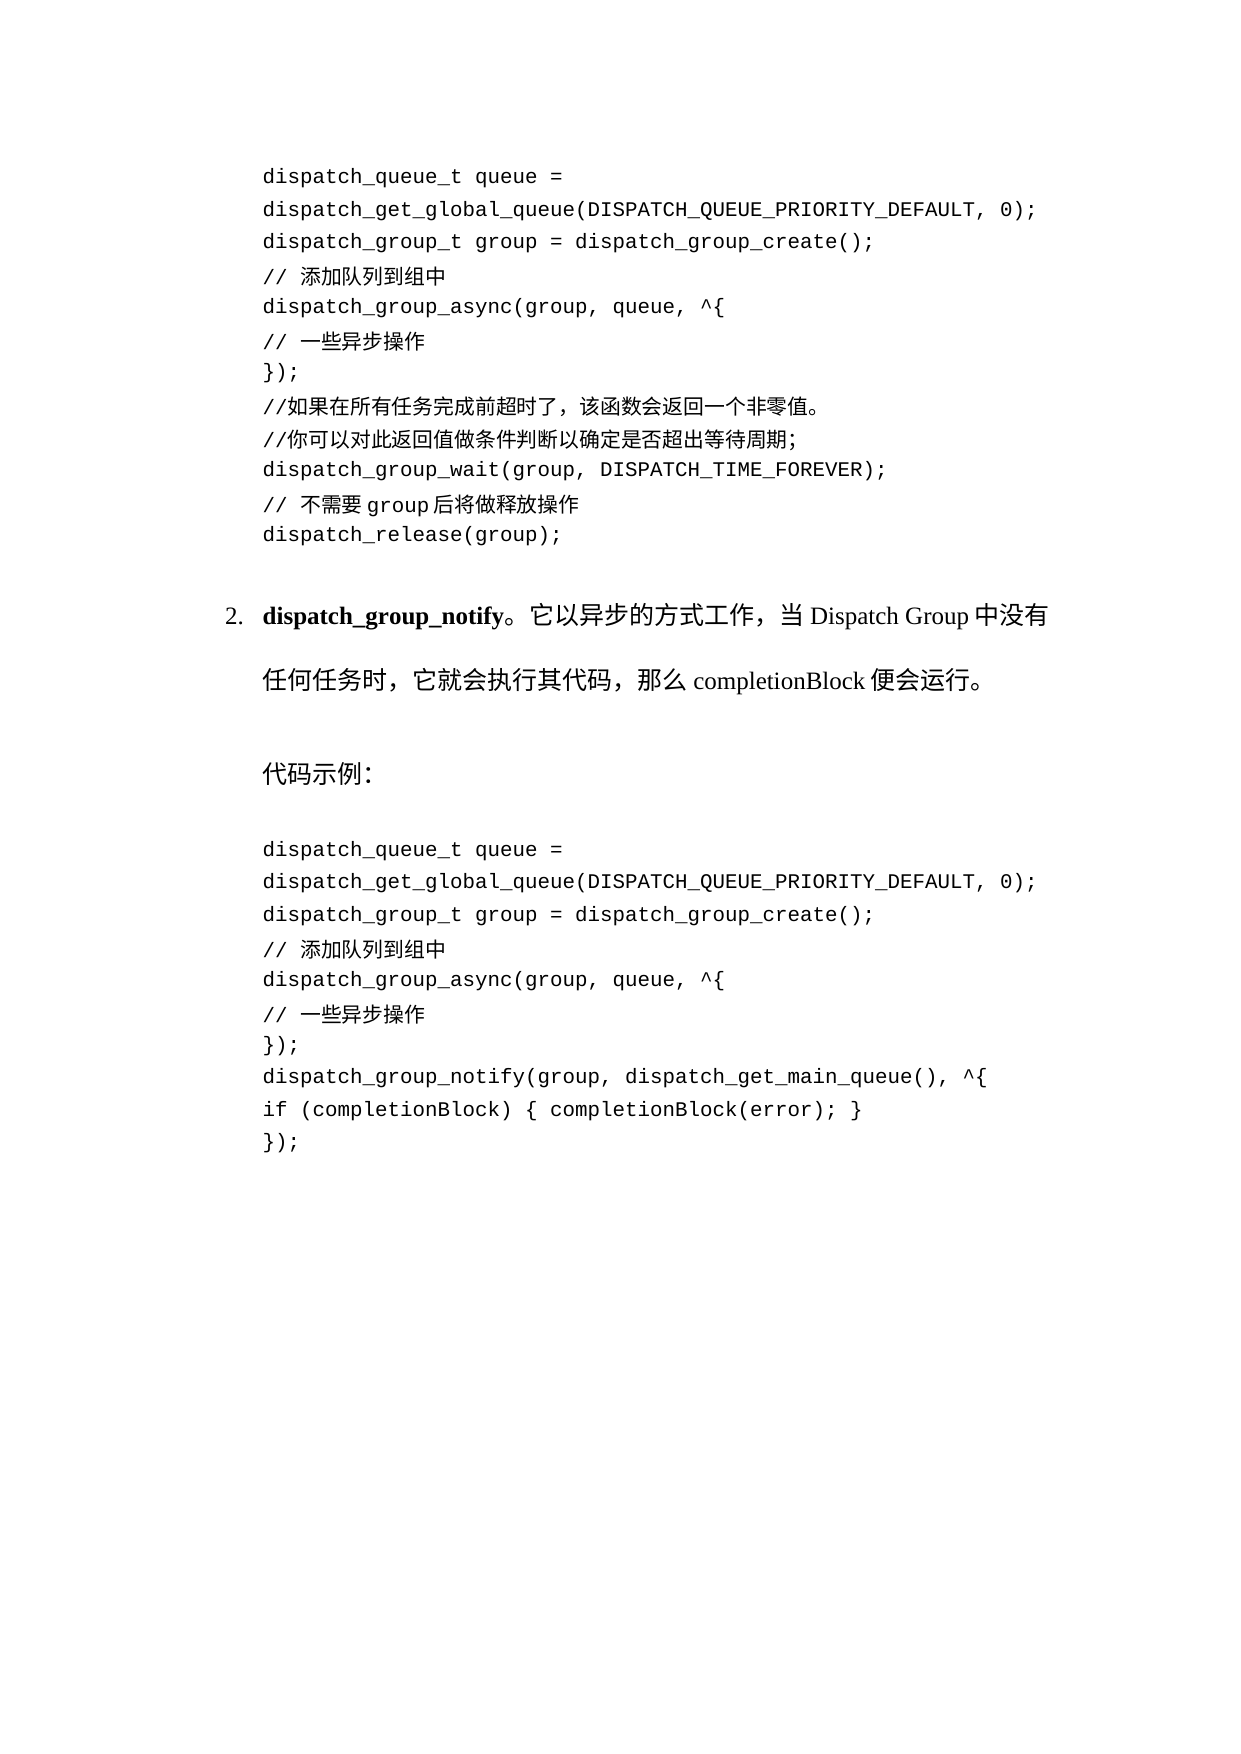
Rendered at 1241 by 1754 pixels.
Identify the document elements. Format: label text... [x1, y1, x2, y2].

text // 一些异步操作 [262, 324, 1053, 357]
list dispatch_group_notify。它以异步的方式工作，当 Dispatch Group中没有任何任务时，它就会执行其代码，那么 completionBlock便会运行。 [225, 581, 1053, 711]
text dispatch_group_notify(group, dispatch_get_main_queue(), ^{ [262, 1062, 1053, 1094]
text 代码示例： [262, 740, 1053, 805]
text // 添加队列到组中 [262, 932, 1053, 964]
text dispatch_release(group); [262, 519, 1053, 552]
text dispatch_group_async(group, queue, ^{ [262, 964, 1053, 997]
text if (completionBlock) { completionBlock(error); } [262, 1094, 1053, 1127]
text dispatch_group_t group = dispatch_group_create(); [262, 227, 1053, 259]
text }); [262, 1029, 1053, 1062]
text dispatch_group_wait(group, DISPATCH_TIME_FOREVER); [262, 454, 1053, 487]
text //如果在所有任务完成前超时了，该函数会返回一个非零值。 [262, 389, 1053, 422]
text // 添加队列到组中 [262, 259, 1053, 292]
text dispatch_queue_t queue = dispatch_get_global_queue(DISPATCH_QUEUE_PRIORITY_DEFAULT, 0); [262, 834, 1053, 899]
text // 一些异步操作 [262, 997, 1053, 1029]
text dispatch_group_t group = dispatch_group_create(); [262, 899, 1053, 932]
text dispatch_group_async(group, queue, ^{ [262, 292, 1053, 324]
text dispatch_queue_t queue = dispatch_get_global_queue(DISPATCH_QUEUE_PRIORITY_DEFAULT, 0); [262, 162, 1053, 227]
text // 不需要group后将做释放操作 [262, 487, 1053, 519]
text }); [262, 1127, 1053, 1159]
text //你可以对此返回值做条件判断以确定是否超出等待周期； [262, 422, 1053, 454]
text }); [262, 357, 1053, 389]
